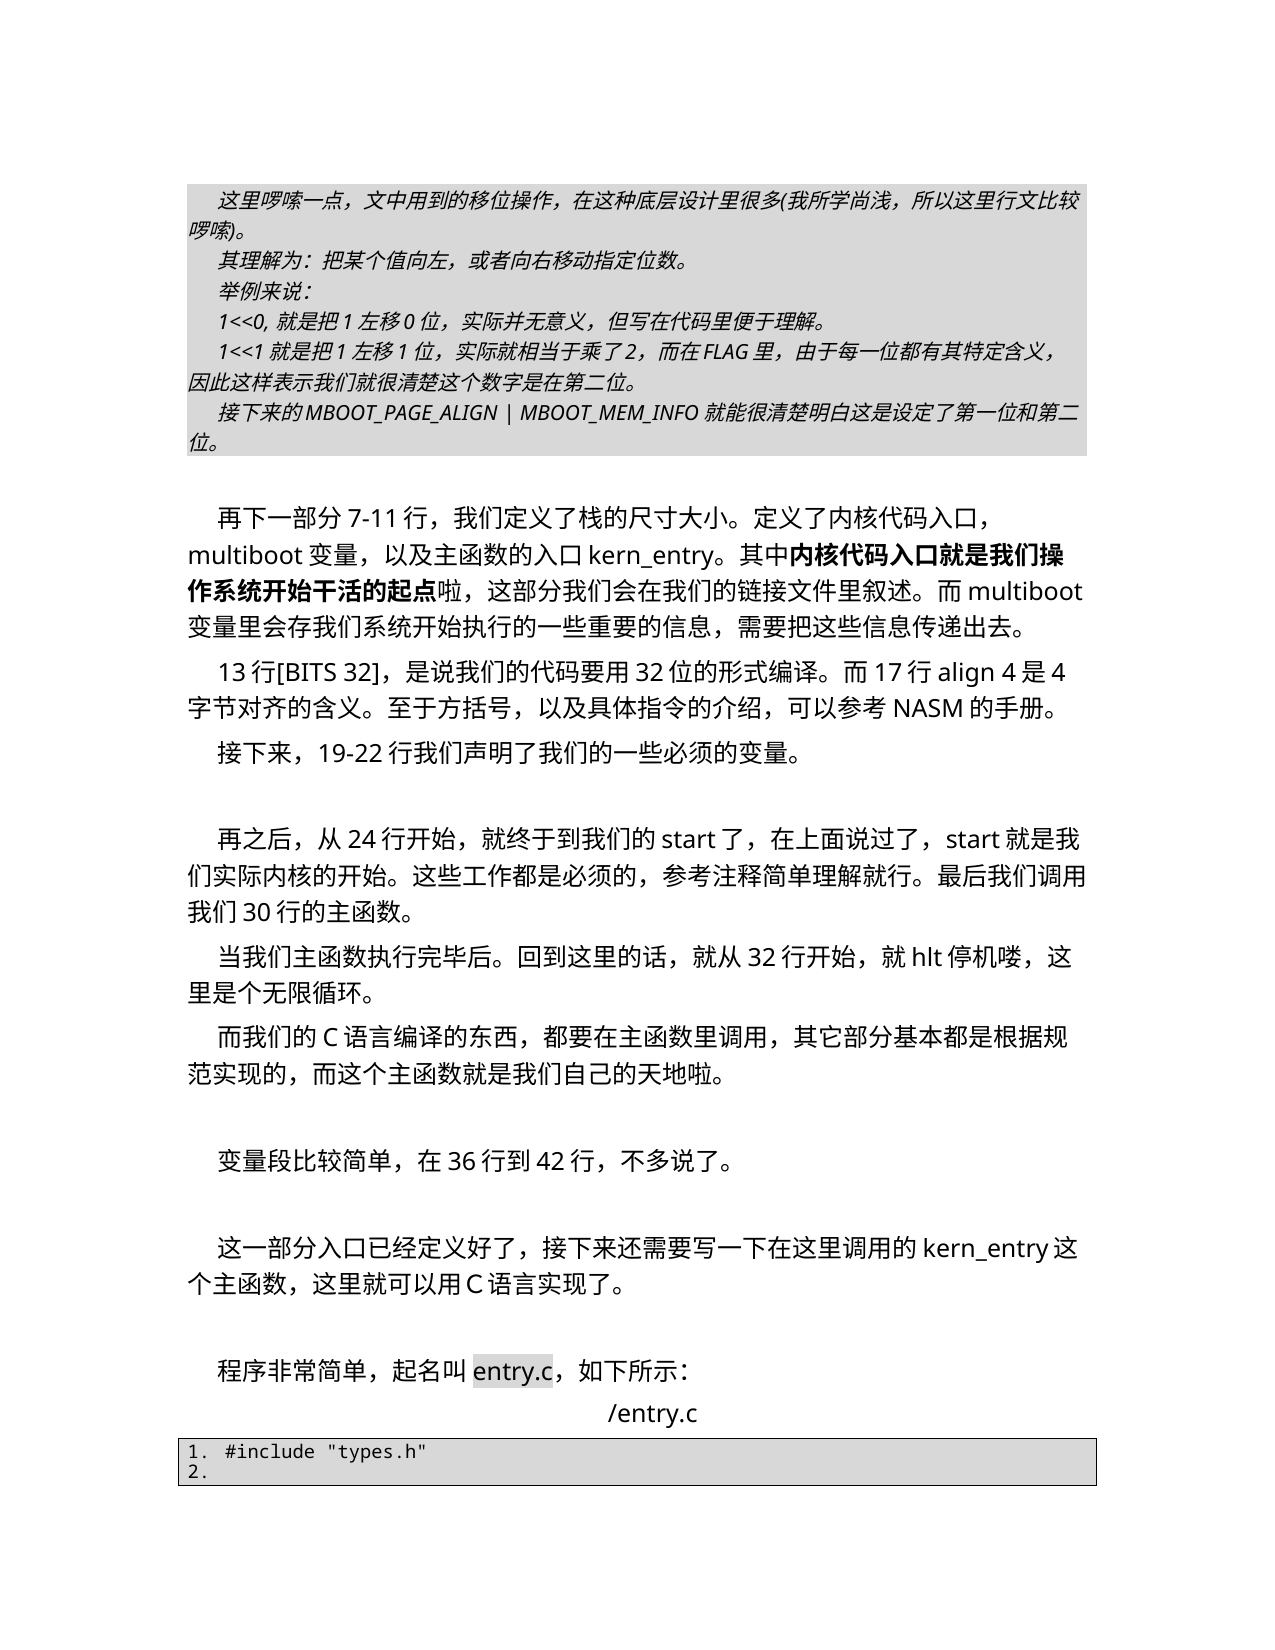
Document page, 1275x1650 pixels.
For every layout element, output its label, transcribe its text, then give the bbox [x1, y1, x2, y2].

text 其理解为：把某个值向左，或者向右移动指定位数。 [187, 245, 1087, 275]
text 1<<0, 就是把1左移0位，实际并无意义，但写在代码里便于理解。 [187, 305, 1087, 335]
text 举例来说： [187, 275, 1087, 305]
text 接下来，19-22行我们声明了我们的一些必须的变量。 [187, 733, 1087, 769]
text 而我们的C语言编译的东西，都要在主函数里调用，其它部分基本都是根据规范实现的，而这个主函数就是我们自己的天地啦。 [187, 1018, 1087, 1090]
text 这里啰嗦一点，文中用到的移位操作，在这种底层设计里很多(我所学尚浅，所以这里行文比较啰嗦)。 [187, 184, 1087, 245]
text 程序非常简单，起名叫entry.c，如下所示： [187, 1351, 1087, 1388]
text 13行[BITS 32]，是说我们的代码要用32位的形式编译。而17行align 4是4字节对齐的含义。至于方括号，以及具体指令的介绍，可以参考NASM的手册。 [187, 652, 1087, 725]
text 1<<1就是把1左移1位，实际就相当于乘了2，而在FLAG里，由于每一位都有其特定含义，因此这样表示我们就很清楚这个数字是在第二位。 [187, 335, 1087, 396]
text 这一部分入口已经定义好了，接下来还需要写一下在这里调用的kern_entry这个主函数，这里就可以用Ｃ语言实现了。 [187, 1228, 1087, 1301]
text /entry.c [187, 1396, 1087, 1430]
text 接下来的MBOOT_PAGE_ALIGN | MBOOT_MEM_INFO就能很清楚明白这是设定了第一位和第二位。 [187, 396, 1087, 456]
text 再下一部分7-11行，我们定义了栈的尺寸大小。定义了内核代码入口，multiboot变量，以及主函数的入口kern_entry。其中内核代码入口就是我们操作系统开始干活的起点啦，这部分我们会在我们的链接文件里叙述。而multiboot变量里会存我们系统开始执行的一些重要的信息，需要把这些信息传递出去。 [187, 499, 1087, 644]
list #include "types.h" [179, 1439, 1096, 1459]
text 变量段比较简单，在36行到42行，不多说了。 [187, 1141, 1087, 1177]
text 再之后，从24行开始，就终于到我们的start了，在上面说过了，start就是我们实际内核的开始。这些工作都是必须的，参考注释简单理解就行。最后我们调用我们30行的主函数。 [187, 820, 1087, 929]
text 当我们主函数执行完毕后。回到这里的话，就从32行开始，就hlt停机喽，这里是个无限循环。 [187, 937, 1087, 1009]
